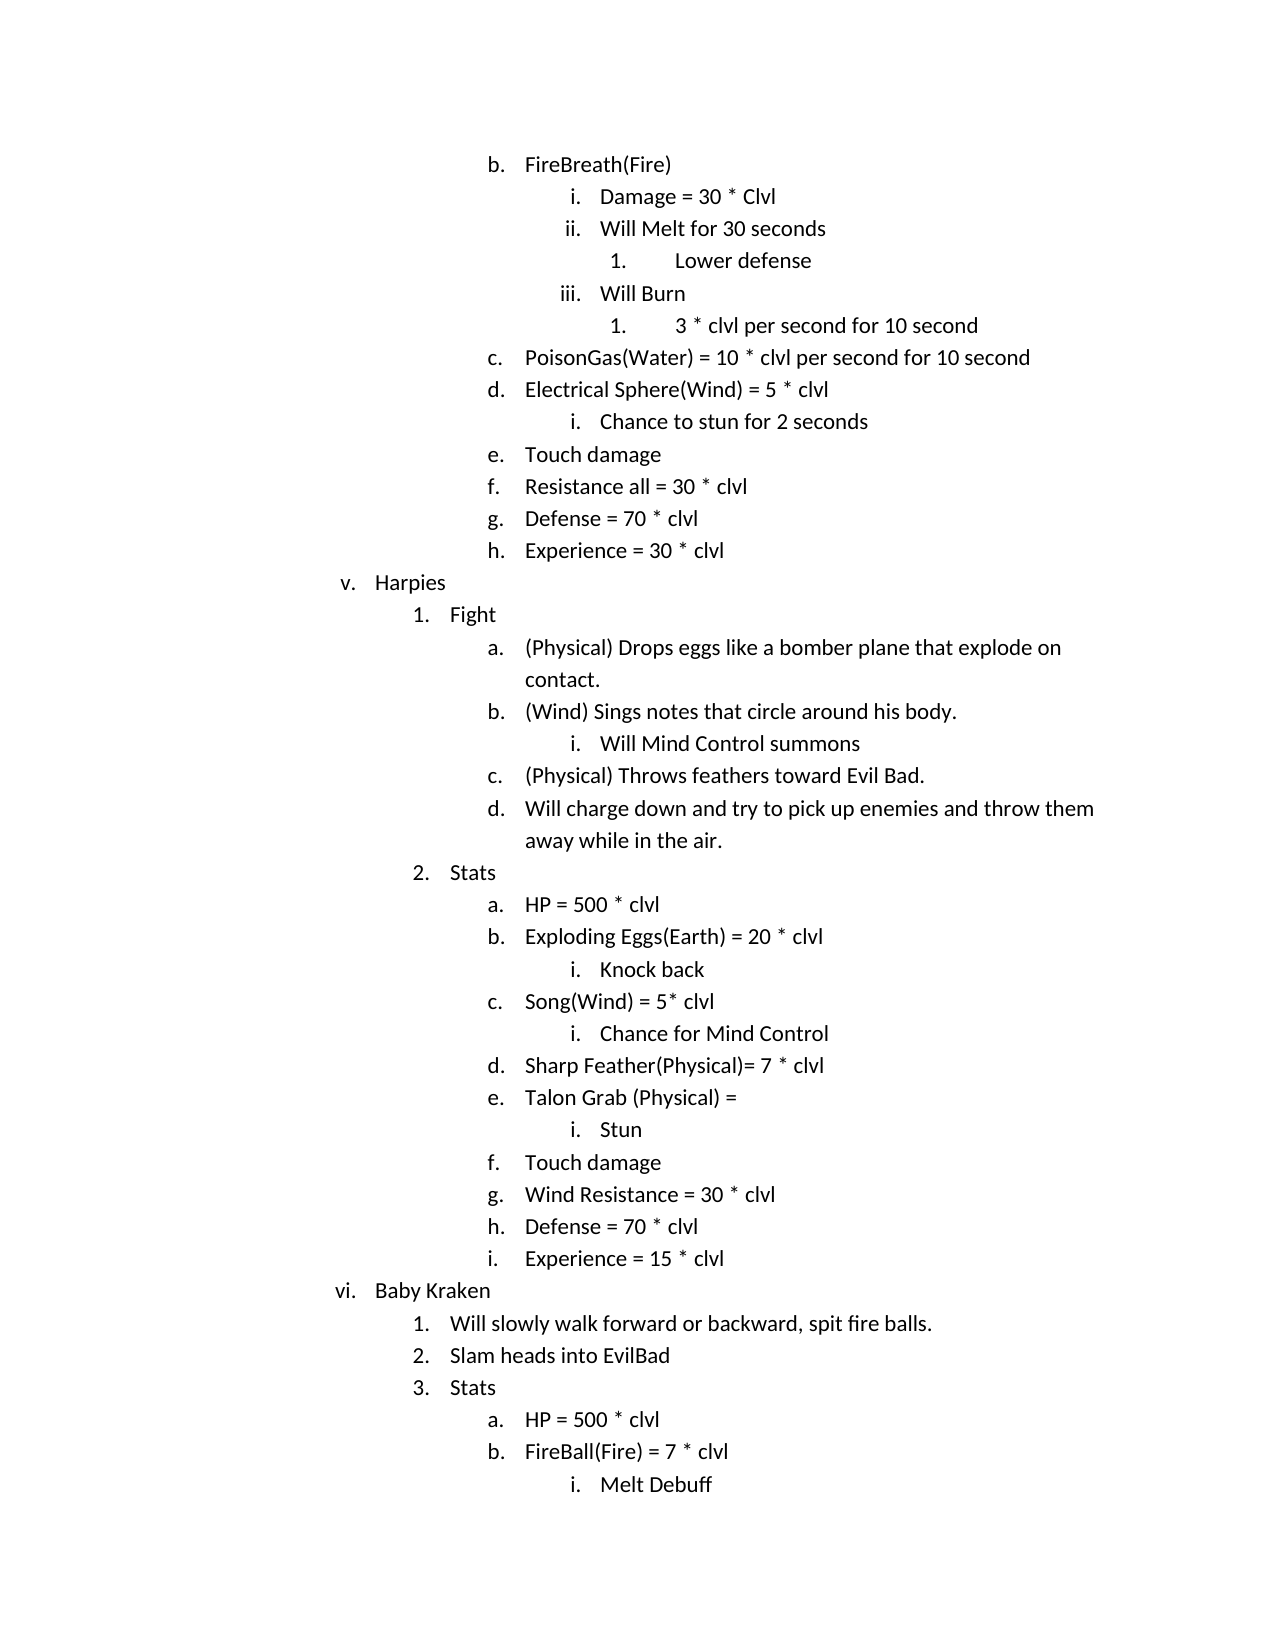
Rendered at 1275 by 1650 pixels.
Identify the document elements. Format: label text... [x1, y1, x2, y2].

list (Physical) Throws feathers toward Evil Bad. [487, 762, 1125, 789]
list Touch damage [487, 1148, 1125, 1176]
list Electrical Sphere(Wind) = 5 * clvl [487, 375, 1125, 403]
list Stun [581, 1116, 1125, 1144]
list Will slowly walk forward or backward, spit fire balls. [412, 1309, 1125, 1337]
list FireBall(Fire) = 7 * clvl [487, 1437, 1125, 1466]
list Slam heads into EvilBad [412, 1341, 1125, 1369]
list FireBreath(Fire) [487, 150, 1125, 178]
list HP = 500 * clvl [487, 1405, 1125, 1433]
list (Wind) Sings notes that circle around his body. [487, 697, 1125, 725]
list Chance to stun for 2 seconds [581, 407, 1125, 436]
list Touch damage [487, 440, 1125, 468]
list Stats [412, 858, 1125, 886]
list Knock back [581, 955, 1125, 983]
list Melt Debuff [581, 1470, 1125, 1498]
list Song(Wind) = 5* clvl [487, 987, 1125, 1015]
list Fight [412, 601, 1125, 629]
list Experience = 15 * clvl [487, 1244, 1125, 1272]
list HP = 500 * clvl [487, 890, 1125, 918]
list Will Mind Control summons [581, 729, 1125, 757]
list Will charge down and try to pick up enemies and throw them away while in the air. [487, 794, 1125, 854]
list 3 * clvl per second for 10 second [225, 311, 1125, 339]
list Exploding Eggs(Earth) = 20 * clvl [487, 922, 1125, 951]
list Defense = 70 * clvl [487, 1212, 1125, 1240]
list Experience = 30 * clvl [487, 536, 1125, 564]
list Harpies [356, 568, 1125, 596]
list Will Burn [581, 279, 1125, 307]
list Chance for Mind Control [581, 1019, 1125, 1047]
list (Physical) Drops eggs like a bomber plane that explode on contact. [487, 633, 1125, 693]
list Sharp Feather(Physical)= 7 * clvl [487, 1051, 1125, 1079]
list Stats [412, 1373, 1125, 1401]
list Resistance all = 30 * clvl [487, 472, 1125, 500]
list Talon Grab (Physical) = [487, 1083, 1125, 1111]
list Lower defense [225, 247, 1125, 274]
list PoisonGas(Water) = 10 * clvl per second for 10 second [487, 343, 1125, 371]
list Wind Resistance = 30 * clvl [487, 1180, 1125, 1208]
list Will Melt for 30 seconds [581, 214, 1125, 242]
list Defense = 70 * clvl [487, 504, 1125, 532]
list Baby Kraken [356, 1277, 1125, 1304]
list Damage = 30 * Clvl [581, 182, 1125, 210]
